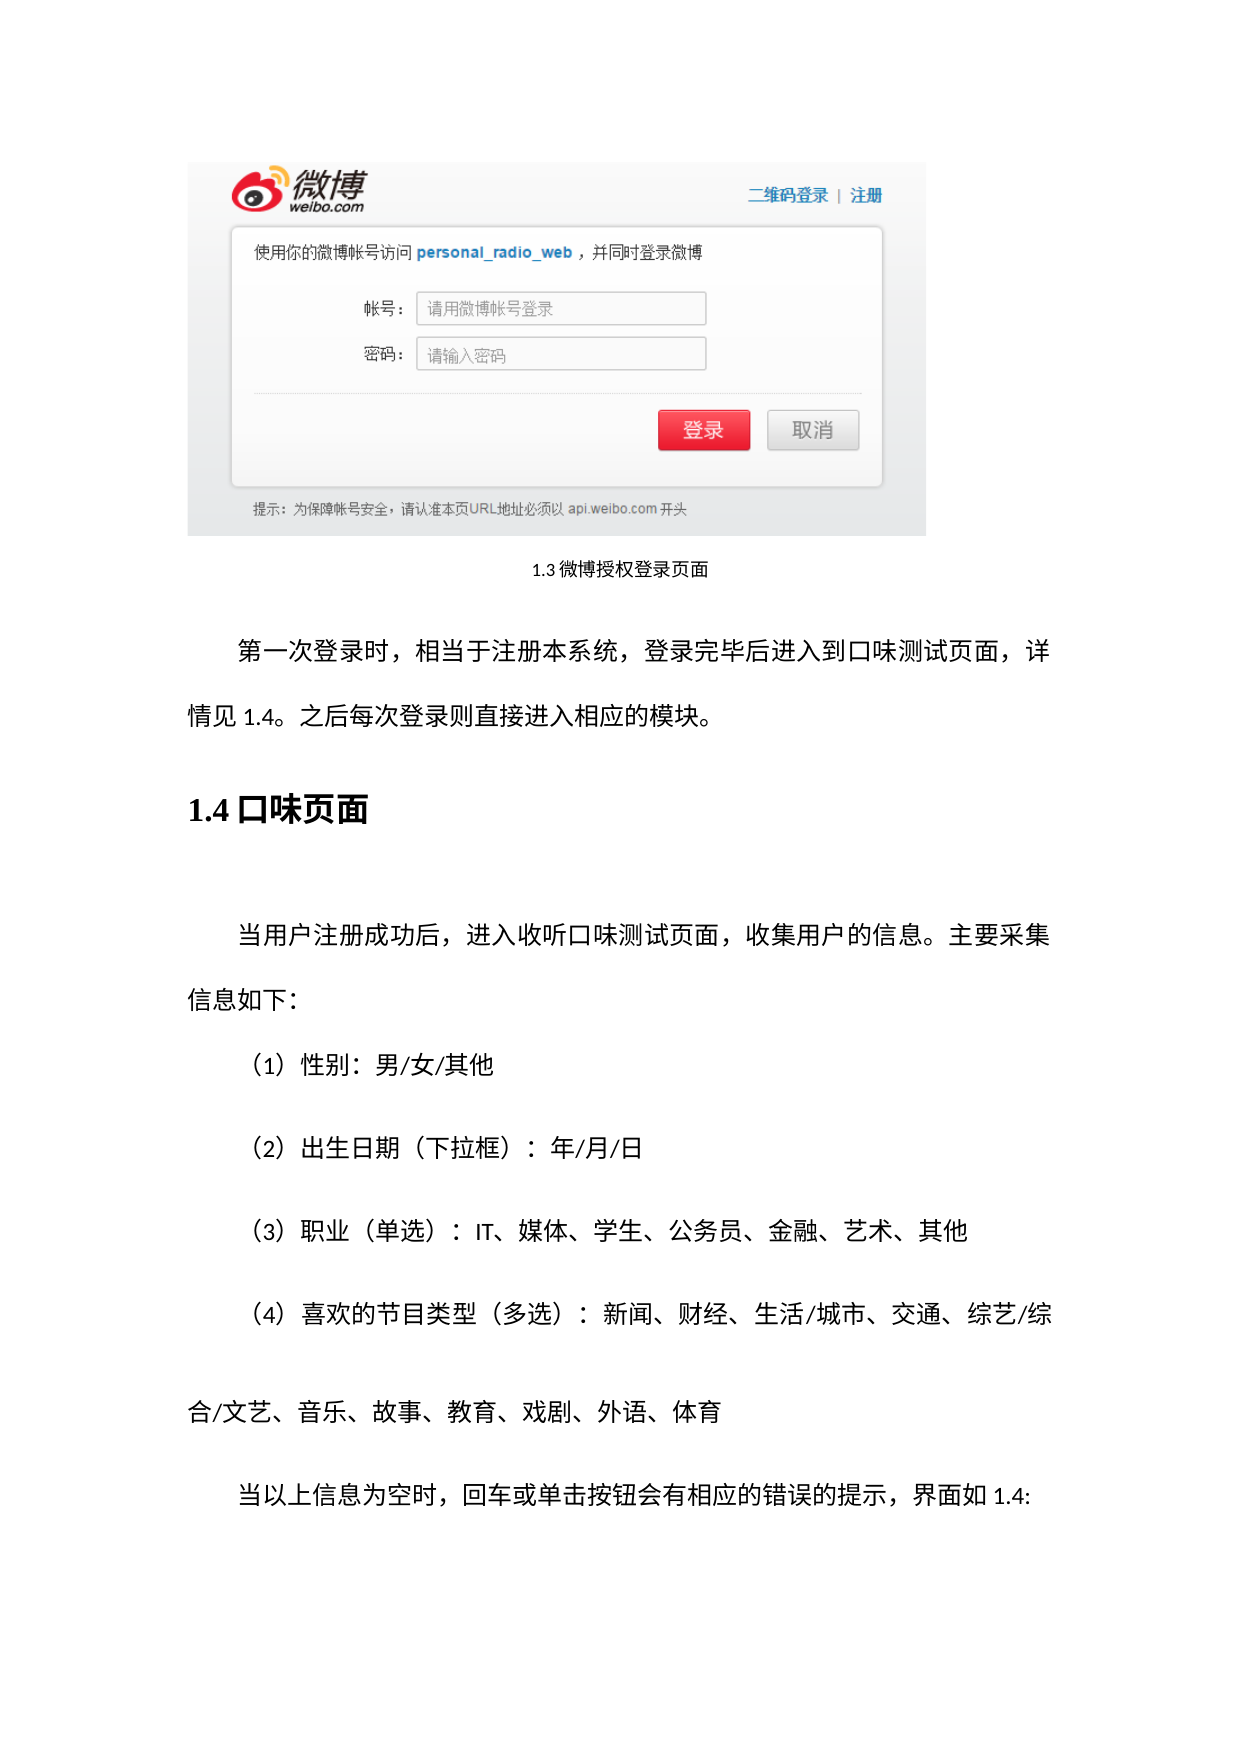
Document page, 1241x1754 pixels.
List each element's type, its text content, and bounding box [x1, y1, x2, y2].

text （4）喜欢的节目类型（多选）：新闻、财经、生活/城市、交通、综艺/综合/文艺、音乐、故事、教育、戏剧、外语、体育 [187, 1280, 1053, 1443]
text （3）职业（单选）：IT、媒体、学生、公务员、金融、艺术、其他 [187, 1197, 1053, 1262]
subtitle 1.4口味页面 [187, 774, 1053, 839]
picture [187, 162, 927, 536]
text 当用户注册成功后，进入收听口味测试页面，收集用户的信息。主要采集信息如下： [187, 901, 1053, 1031]
text 1.3微博授权登录页面 [187, 552, 1053, 584]
text 当以上信息为空时，回车或单击按钮会有相应的错误的提示，界面如1.4: [187, 1461, 1053, 1526]
text （1）性别：男/女/其他 [237, 1031, 1053, 1096]
text 第一次登录时，相当于注册本系统，登录完毕后进入到口味测试页面，详情见1.4。之后每次登录则直接进入相应的模块。 [187, 617, 1053, 747]
text （2）出生日期（下拉框）：年/月/日 [187, 1114, 1053, 1179]
